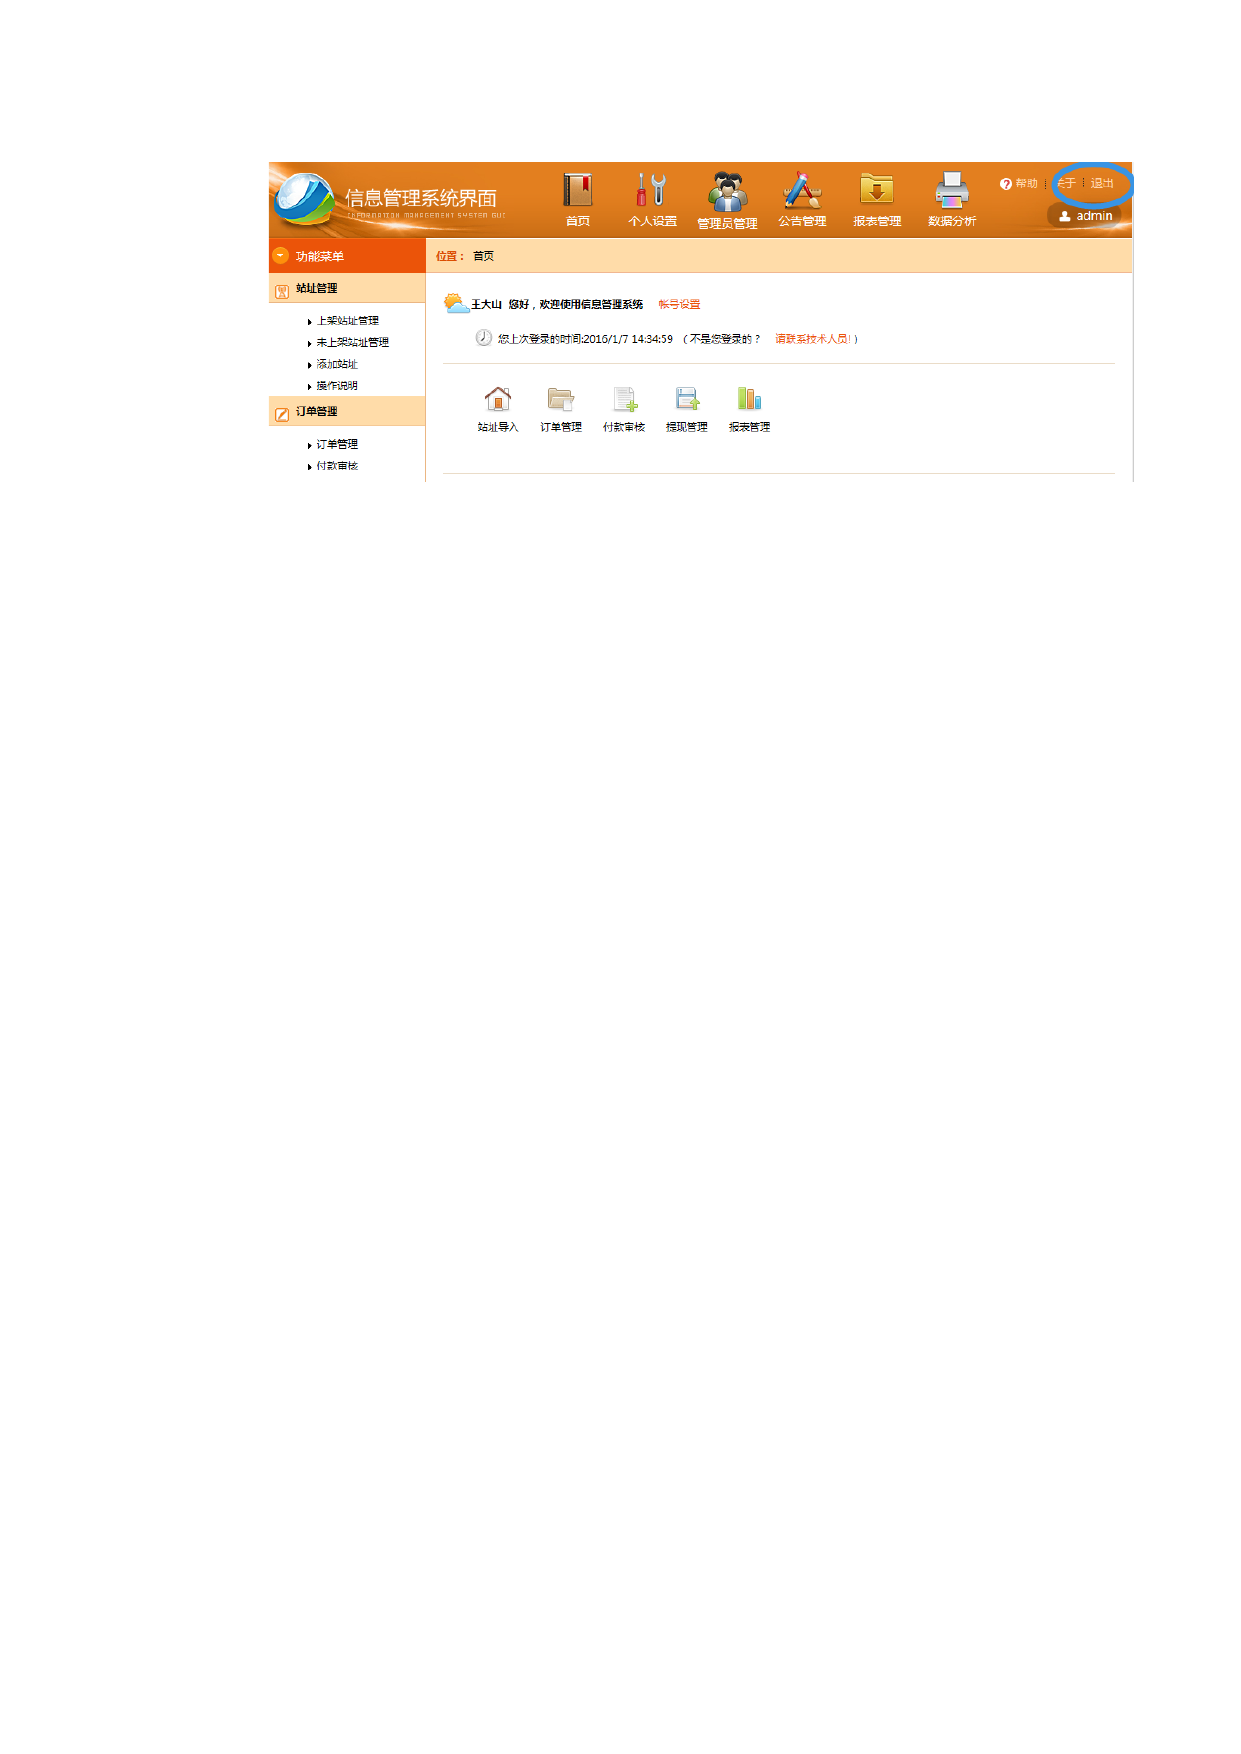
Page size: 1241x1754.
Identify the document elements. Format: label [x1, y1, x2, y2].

picture [268, 162, 1134, 482]
